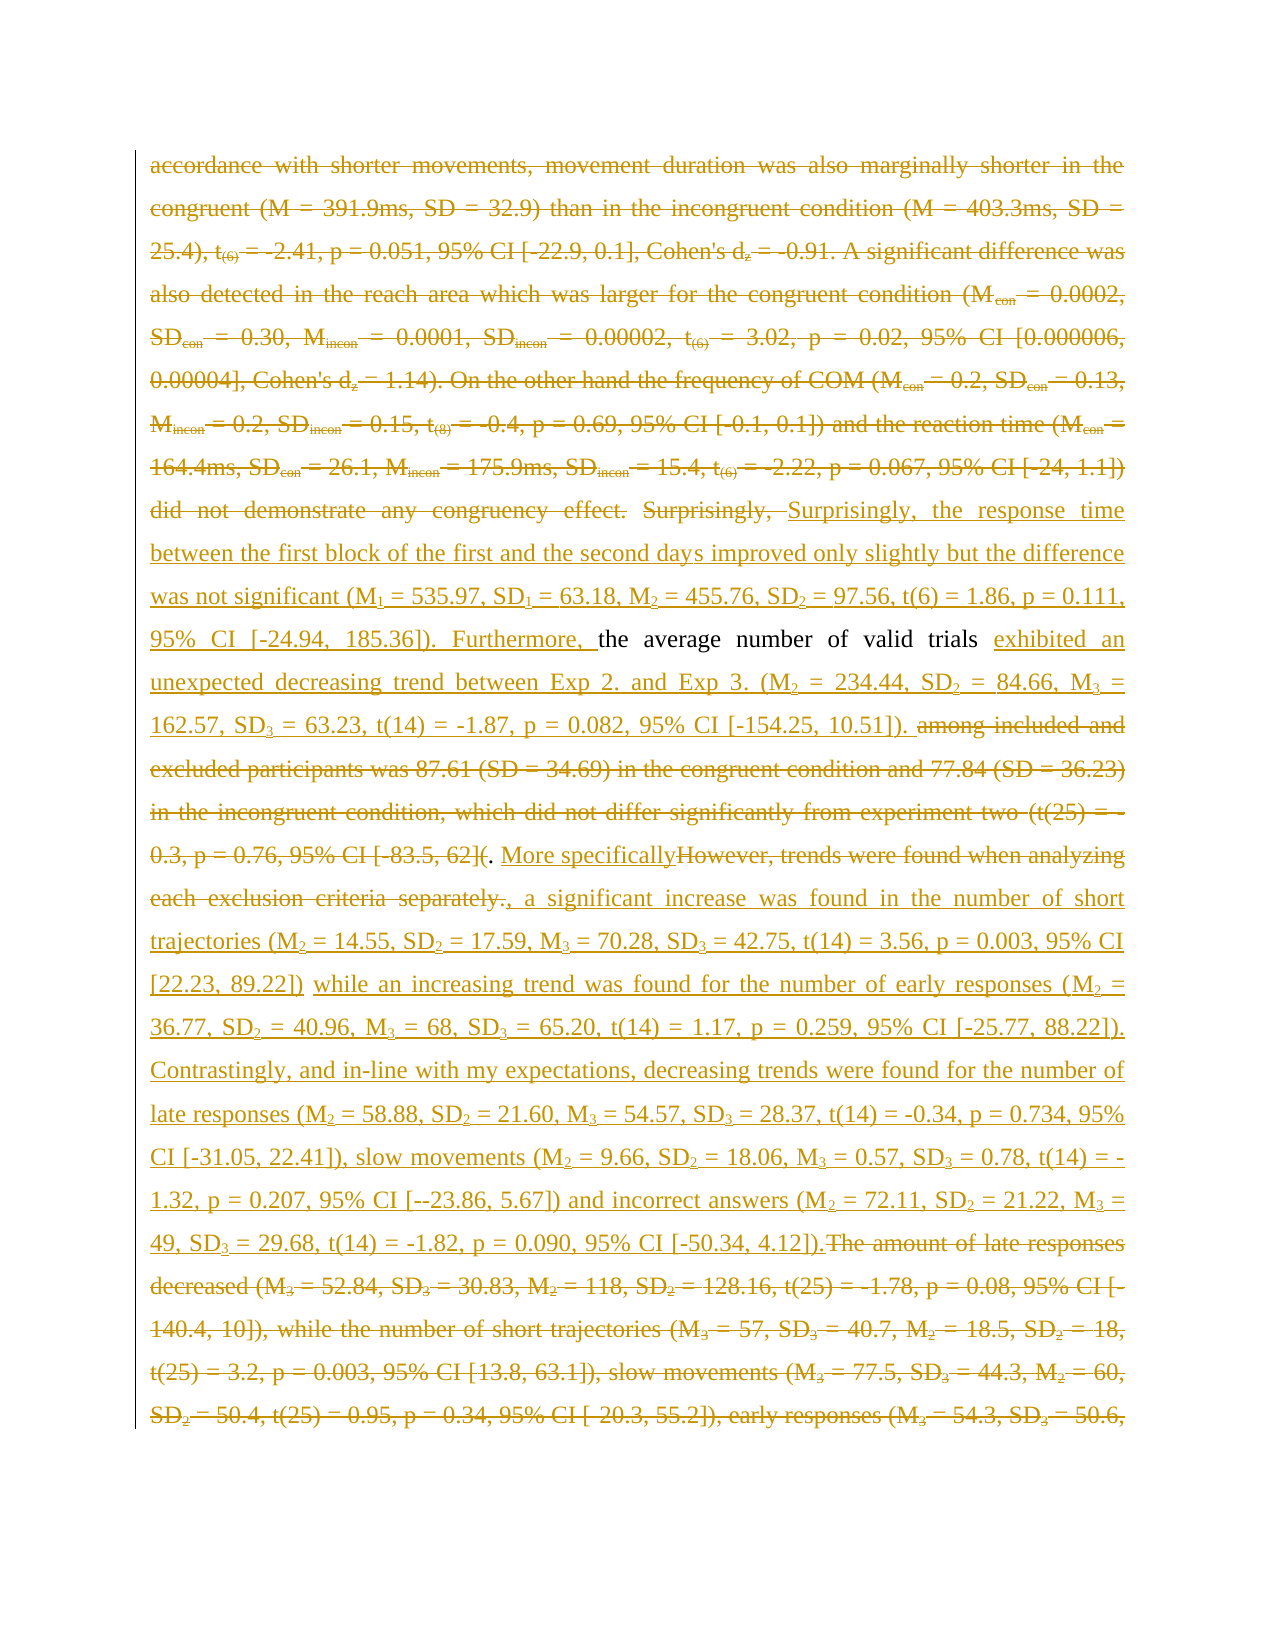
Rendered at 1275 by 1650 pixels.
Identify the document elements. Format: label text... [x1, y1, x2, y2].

text Contrary to experiment two, . the average number of valid trials . . [150, 813, 1125, 1081]
text Contrary to experiment two, . the average number of valid trials . . [150, 771, 1125, 812]
text Contrary to experiment two, . the average number of valid trials . . [150, 150, 1125, 769]
text Contrary to experiment two, . the average number of valid trials . . [150, 1082, 1125, 1429]
